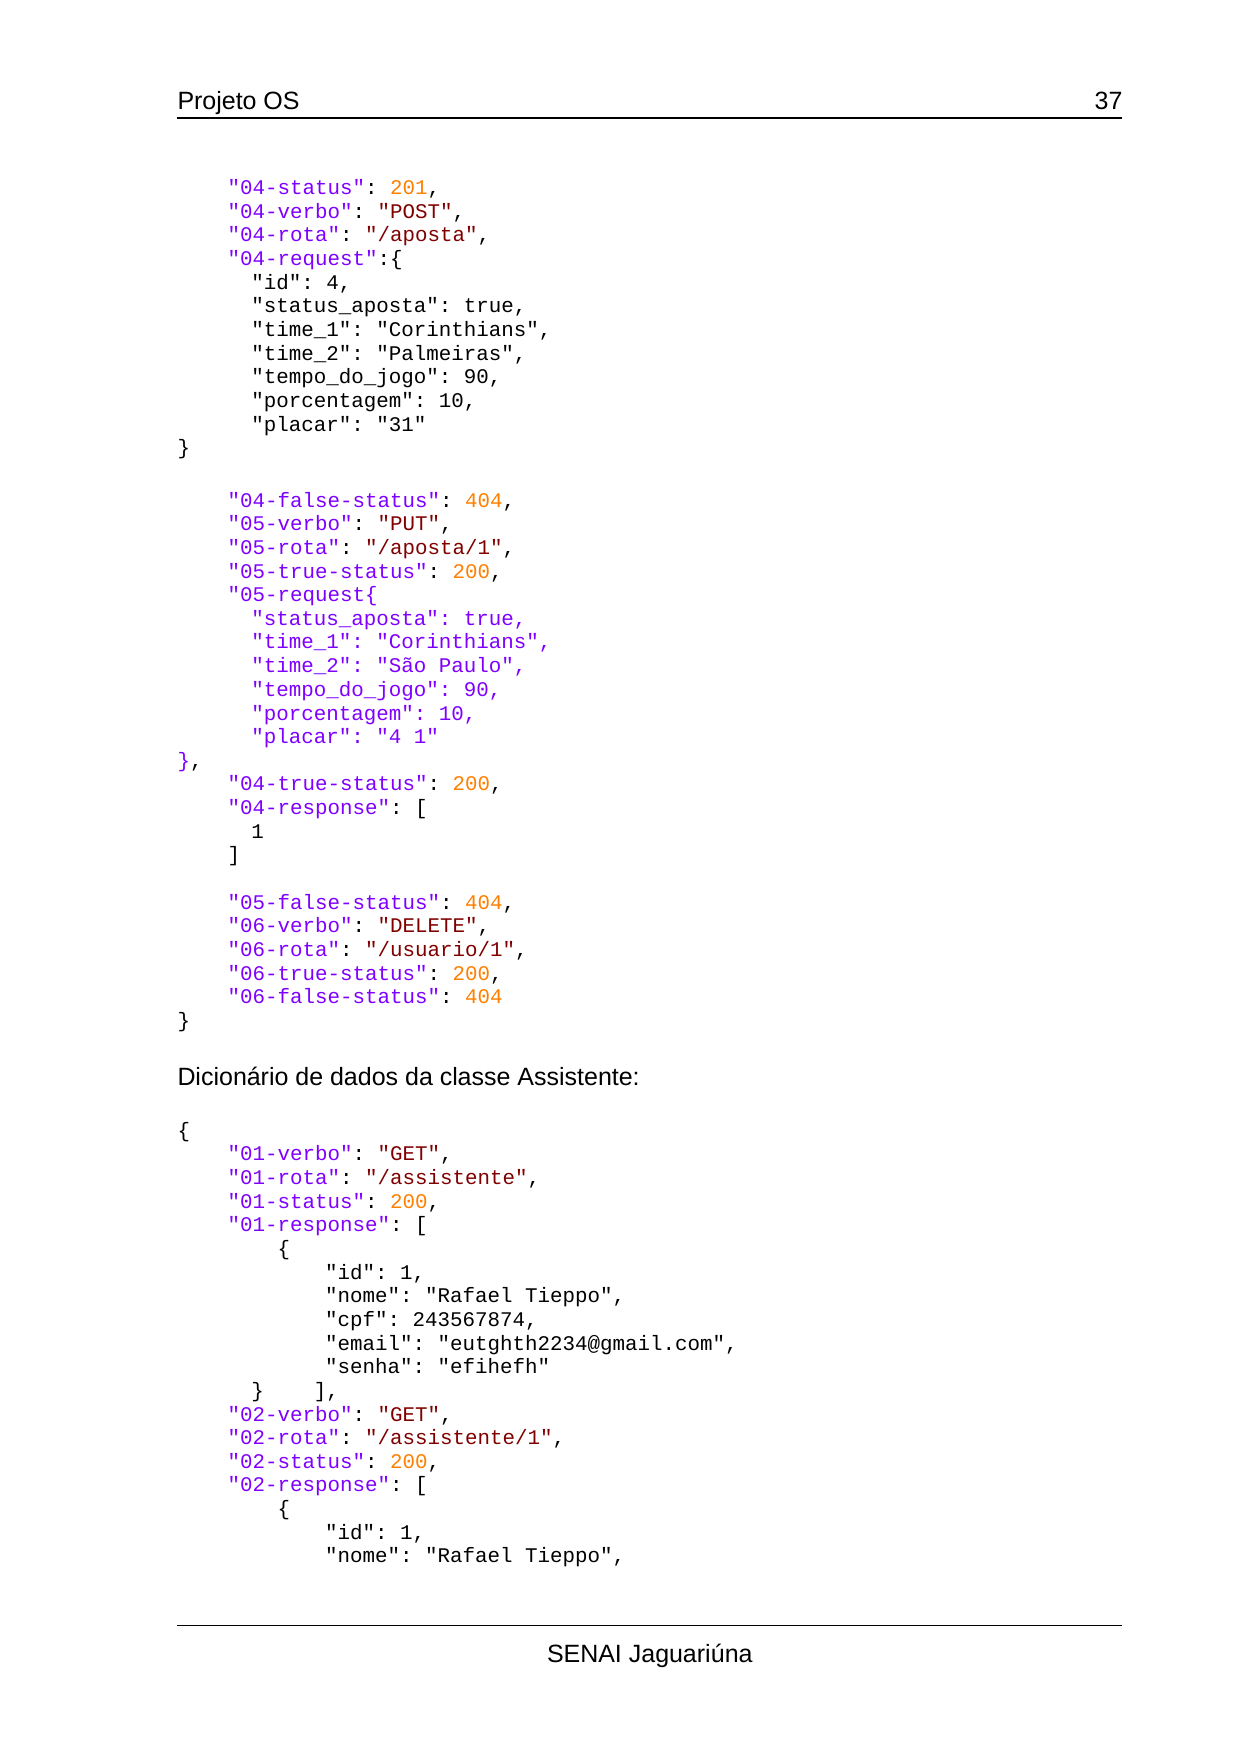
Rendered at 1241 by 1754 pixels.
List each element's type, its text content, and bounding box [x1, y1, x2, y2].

text "status_aposta": true, [177, 295, 1122, 319]
text "02-rota": "/assistente/1", [177, 1427, 1122, 1451]
text "email": "eutghth2234@gmail.com", [177, 1333, 1122, 1356]
text "senha": "efihefh" [177, 1356, 1122, 1380]
text "id": 1, [177, 1262, 1122, 1285]
text "02-status": 200, [177, 1451, 1122, 1474]
text "cpf": 243567874, [177, 1309, 1122, 1333]
text "01-rota": "/assistente", [177, 1167, 1122, 1191]
text { [177, 1120, 1122, 1143]
text "time_2": "São Paulo", [177, 655, 1122, 679]
text "time_2": "Palmeiras", [177, 343, 1122, 366]
text { [177, 1498, 1122, 1522]
text "porcentagem": 10, [177, 702, 1122, 726]
text "06-verbo": "DELETE", [177, 915, 1122, 939]
text "02-response": [ [177, 1474, 1122, 1498]
text "time_1": "Corinthians", [177, 319, 1122, 343]
text "06-true-status": 200, [177, 963, 1122, 986]
text 1 [177, 821, 1122, 844]
text "time_1": "Corinthians", [177, 632, 1122, 655]
text "05-true-status": 200, [177, 561, 1122, 584]
text "04-response": [ [177, 797, 1122, 821]
text "04-verbo": "POST", [177, 201, 1122, 224]
text "status_aposta": true, [177, 608, 1122, 632]
text "01-response": [ [177, 1214, 1122, 1238]
text "porcentagem": 10, [177, 390, 1122, 414]
text "04-false-status": 404, [177, 490, 1122, 513]
text Dicionário de dados da classe Assistente: [177, 1062, 1122, 1091]
text "tempo_do_jogo": 90, [177, 679, 1122, 702]
text } [177, 437, 1122, 461]
text "05-request{ [177, 584, 1122, 608]
text "placar": "31" [177, 414, 1122, 437]
text ] [177, 844, 1122, 868]
text "04-true-status": 200, [177, 773, 1122, 797]
text "id": 4, [177, 272, 1122, 295]
text "tempo_do_jogo": 90, [177, 366, 1122, 390]
text "06-rota": "/usuario/1", [177, 939, 1122, 963]
text "06-false-status": 404 [177, 986, 1122, 1010]
text "04-status": 201, [177, 177, 1122, 201]
text "nome": "Rafael Tieppo", [177, 1545, 1122, 1569]
text } [177, 1010, 1122, 1033]
text "id": 1, [177, 1522, 1122, 1545]
text }, [177, 750, 1122, 773]
text "05-verbo": "PUT", [177, 513, 1122, 537]
text "05-false-status": 404, [177, 892, 1122, 915]
text "02-verbo": "GET", [177, 1403, 1122, 1427]
text "01-status": 200, [177, 1191, 1122, 1214]
text "placar": "4 1" [177, 726, 1122, 750]
text "04-rota": "/aposta", [177, 224, 1122, 248]
text { [177, 1238, 1122, 1262]
text "nome": "Rafael Tieppo", [177, 1285, 1122, 1309]
text "01-verbo": "GET", [177, 1143, 1122, 1167]
text } ], [177, 1380, 1122, 1403]
text "05-rota": "/aposta/1", [177, 537, 1122, 561]
text "04-request":{ [177, 248, 1122, 272]
